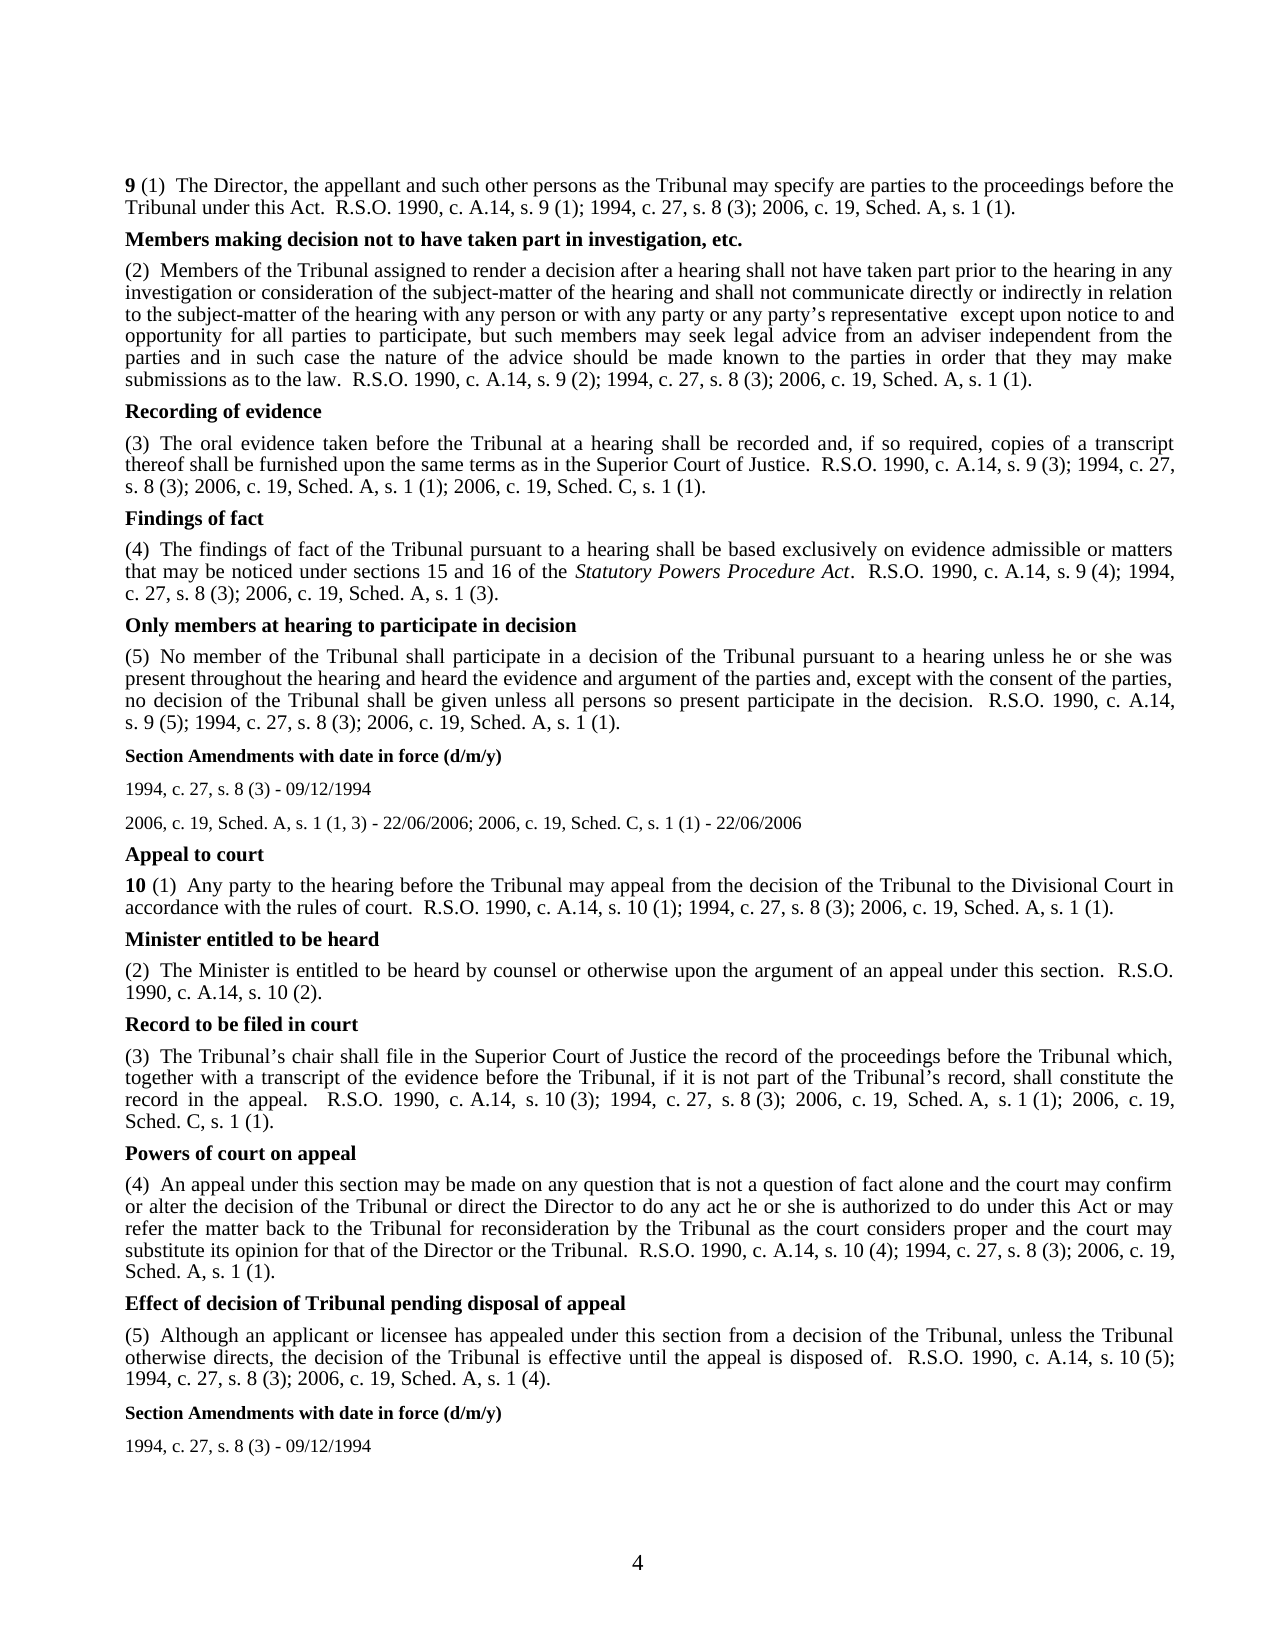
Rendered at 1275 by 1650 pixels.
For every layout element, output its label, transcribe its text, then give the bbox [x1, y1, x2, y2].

text Minister entitled to be heard [125, 931, 1175, 950]
text (5) Although an applicant or licensee has appealed under this section from a decision of the Tribunal, unless the Tribunal otherwise directs, the decision of the Tribunal is effective until the appeal is disposed of. R.S.O. 1990, c. A.14, s. 10 (5); 1994, c. 27, s. 8 (3); 2006, c. 19, Sched. A, s. 1 (4). [125, 1325, 1175, 1390]
text Section Amendments with date in force (d/m/y) [125, 745, 1175, 767]
text Only members at hearing to participate in decision [125, 617, 1175, 636]
text 1994, c. 27, s. 8 (3) - 09/12/1994 [125, 778, 1175, 800]
text Recording of evidence [125, 403, 1175, 422]
text (2) The Minister is entitled to be heard by counsel or otherwise upon the argument of an appeal under this section. R.S.O. 1990, c. A.14, s. 10 (2). [125, 960, 1175, 1004]
text (3) The oral evidence taken before the Tribunal at a hearing shall be recorded and, if so required, copies of a transcript thereof shall be furnished upon the same terms as in the Superior Court of Justice. R.S.O. 1990, c. A.14, s. 9 (3); 1994, c. 27, s. 8 (3); 2006, c. 19, Sched. A, s. 1 (1); 2006, c. 19, Sched. C, s. 1 (1). [125, 432, 1175, 498]
text Powers of court on appeal [125, 1145, 1175, 1164]
text Effect of decision of Tribunal pending disposal of appeal [125, 1296, 1175, 1314]
text Section Amendments with date in force (d/m/y) [125, 1402, 1175, 1423]
text 10 (1) Any party to the hearing before the Tribunal may appeal from the decision of the Tribunal to the Divisional Court in accordance with the rules of court. R.S.O. 1990, c. A.14, s. 10 (1); 1994, c. 27, s. 8 (3); 2006, c. 19, Sched. A, s. 1 (1). [125, 875, 1175, 919]
text (4) An appeal under this section may be made on any question that is not a question of fact alone and the court may confirm or alter the decision of the Tribunal or direct the Director to do any act he or she is authorized to do under this Act or may refer the matter back to the Tribunal for reconsideration by the Tribunal as the court considers proper and the court may substitute its opinion for that of the Director or the Tribunal. R.S.O. 1990, c. A.14, s. 10 (4); 1994, c. 27, s. 8 (3); 2006, c. 19, Sched. A, s. 1 (1). [125, 1174, 1175, 1283]
text Findings of fact [125, 510, 1175, 529]
text (2) Members of the Tribunal assigned to render a decision after a hearing shall not have taken part prior to the hearing in any investigation or consideration of the subject-matter of the hearing and shall not communicate directly or indirectly in relation to the subject-matter of the hearing with any person or with any party or any party’s representative except upon notice to and opportunity for all parties to participate, but such members may seek legal advice from an adviser independent from the parties and in such case the nature of the advice should be made known to the parties in order that they may make submissions as to the law. R.S.O. 1990, c. A.14, s. 9 (2); 1994, c. 27, s. 8 (3); 2006, c. 19, Sched. A, s. 1 (1). [125, 260, 1175, 391]
text (4) The findings of fact of the Tribunal pursuant to a hearing shall be based exclusively on evidence admissible or matters that may be noticed under sections 15 and 16 of the Statutory Powers Procedure Act. R.S.O. 1990, c. A.14, s. 9 (4); 1994, c. 27, s. 8 (3); 2006, c. 19, Sched. A, s. 1 (3). [125, 539, 1175, 605]
text Record to be filed in court [125, 1016, 1175, 1035]
text Appeal to court [125, 846, 1175, 865]
text 2006, c. 19, Sched. A, s. 1 (1, 3) - 22/06/2006; 2006, c. 19, Sched. C, s. 1 (1) - 22/06/2006 [125, 812, 1175, 833]
text (3) The Tribunal’s chair shall file in the Superior Court of Justice the record of the proceedings before the Tribunal which, together with a transcript of the evidence before the Tribunal, if it is not part of the Tribunal’s record, shall constitute the record in the appeal. R.S.O. 1990, c. A.14, s. 10 (3); 1994, c. 27, s. 8 (3); 2006, c. 19, Sched. A, s. 1 (1); 2006, c. 19, Sched. C, s. 1 (1). [125, 1046, 1175, 1133]
text (5) No member of the Tribunal shall participate in a decision of the Tribunal pursuant to a hearing unless he or she was present throughout the hearing and heard the evidence and argument of the parties and, except with the consent of the parties, no decision of the Tribunal shall be given unless all persons so present participate in the decision. R.S.O. 1990, c. A.14, s. 9 (5); 1994, c. 27, s. 8 (3); 2006, c. 19, Sched. A, s. 1 (1). [125, 646, 1175, 733]
text 9 (1) The Director, the appellant and such other persons as the Tribunal may specify are parties to the proceedings before the Tribunal under this Act. R.S.O. 1990, c. A.14, s. 9 (1); 1994, c. 27, s. 8 (3); 2006, c. 19, Sched. A, s. 1 (1). [125, 175, 1175, 218]
text Members making decision not to have taken part in investigation, etc. [125, 231, 1175, 250]
text 1994, c. 27, s. 8 (3) - 09/12/1994 [125, 1435, 1175, 1457]
